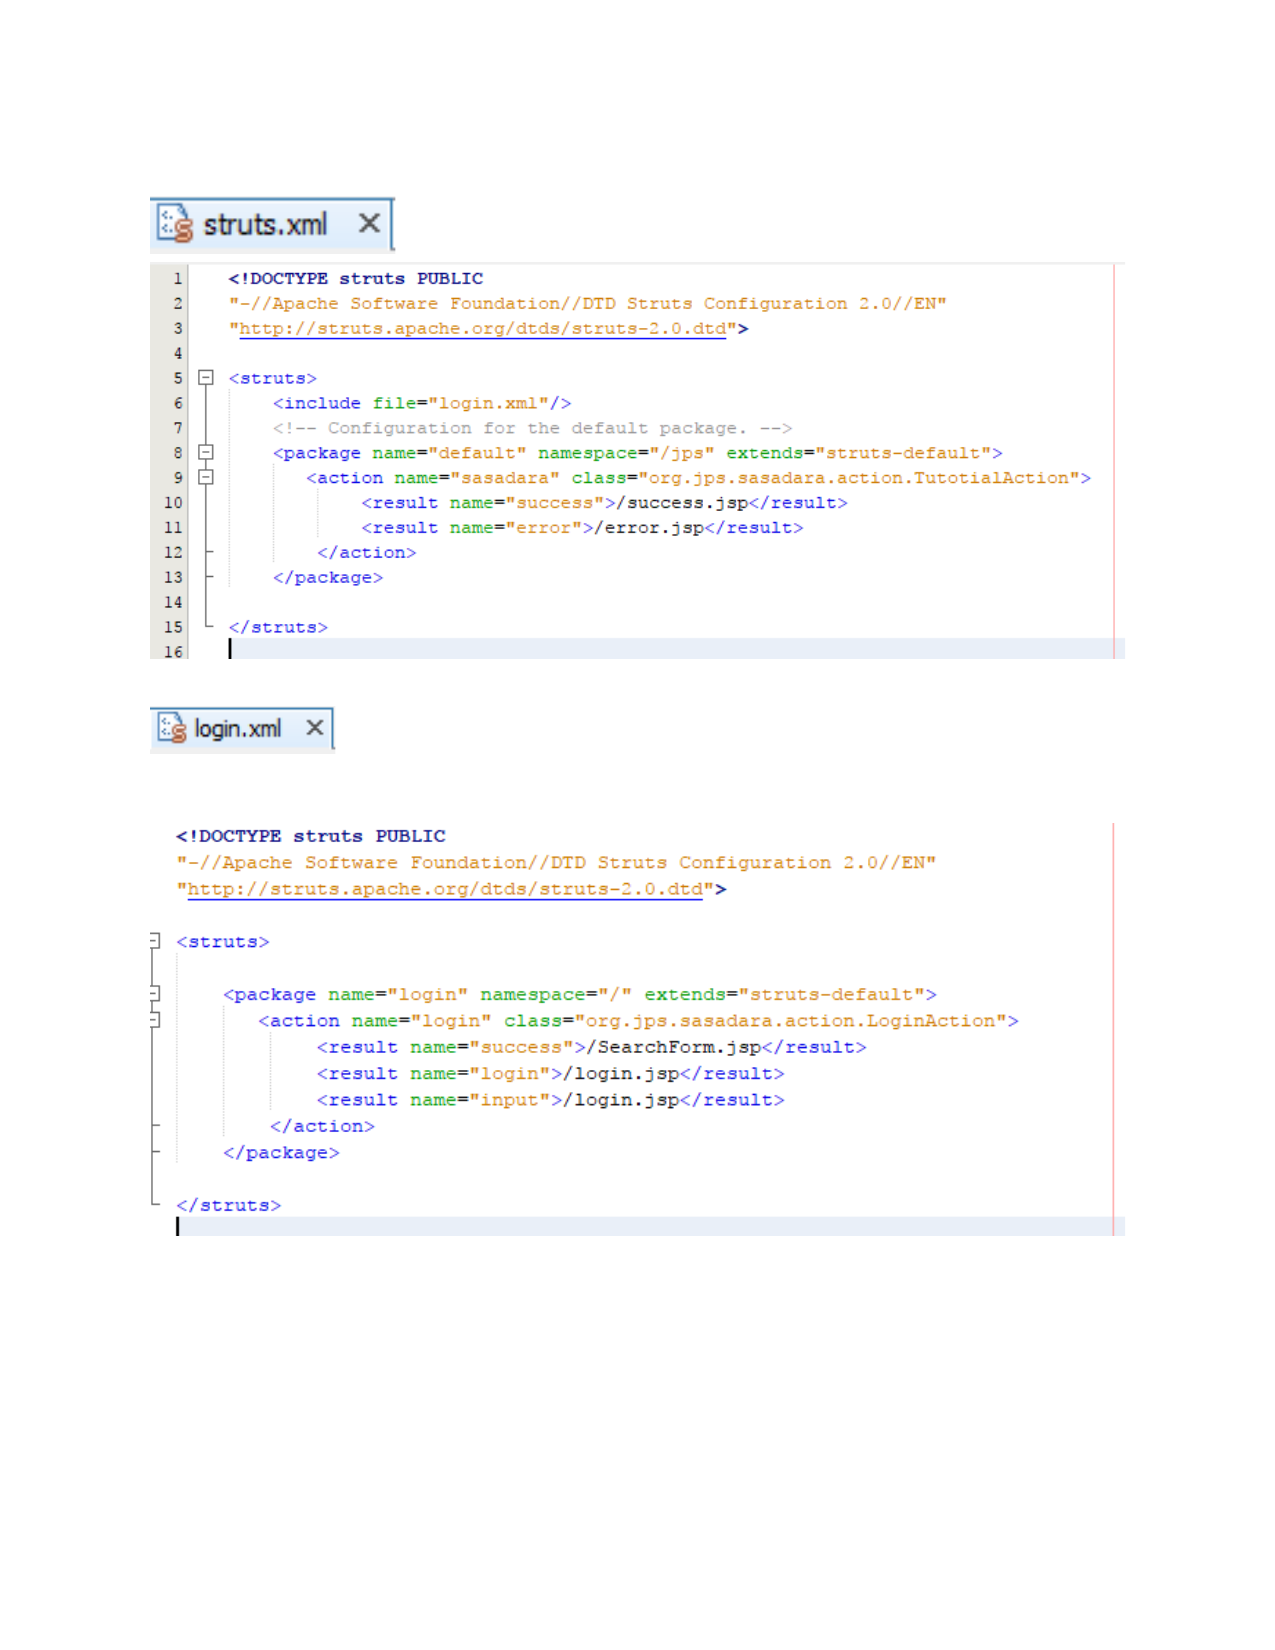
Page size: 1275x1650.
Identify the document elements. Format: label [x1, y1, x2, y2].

picture [150, 196, 396, 254]
picture [150, 706, 336, 754]
picture [150, 823, 1125, 1236]
picture [150, 262, 1125, 659]
